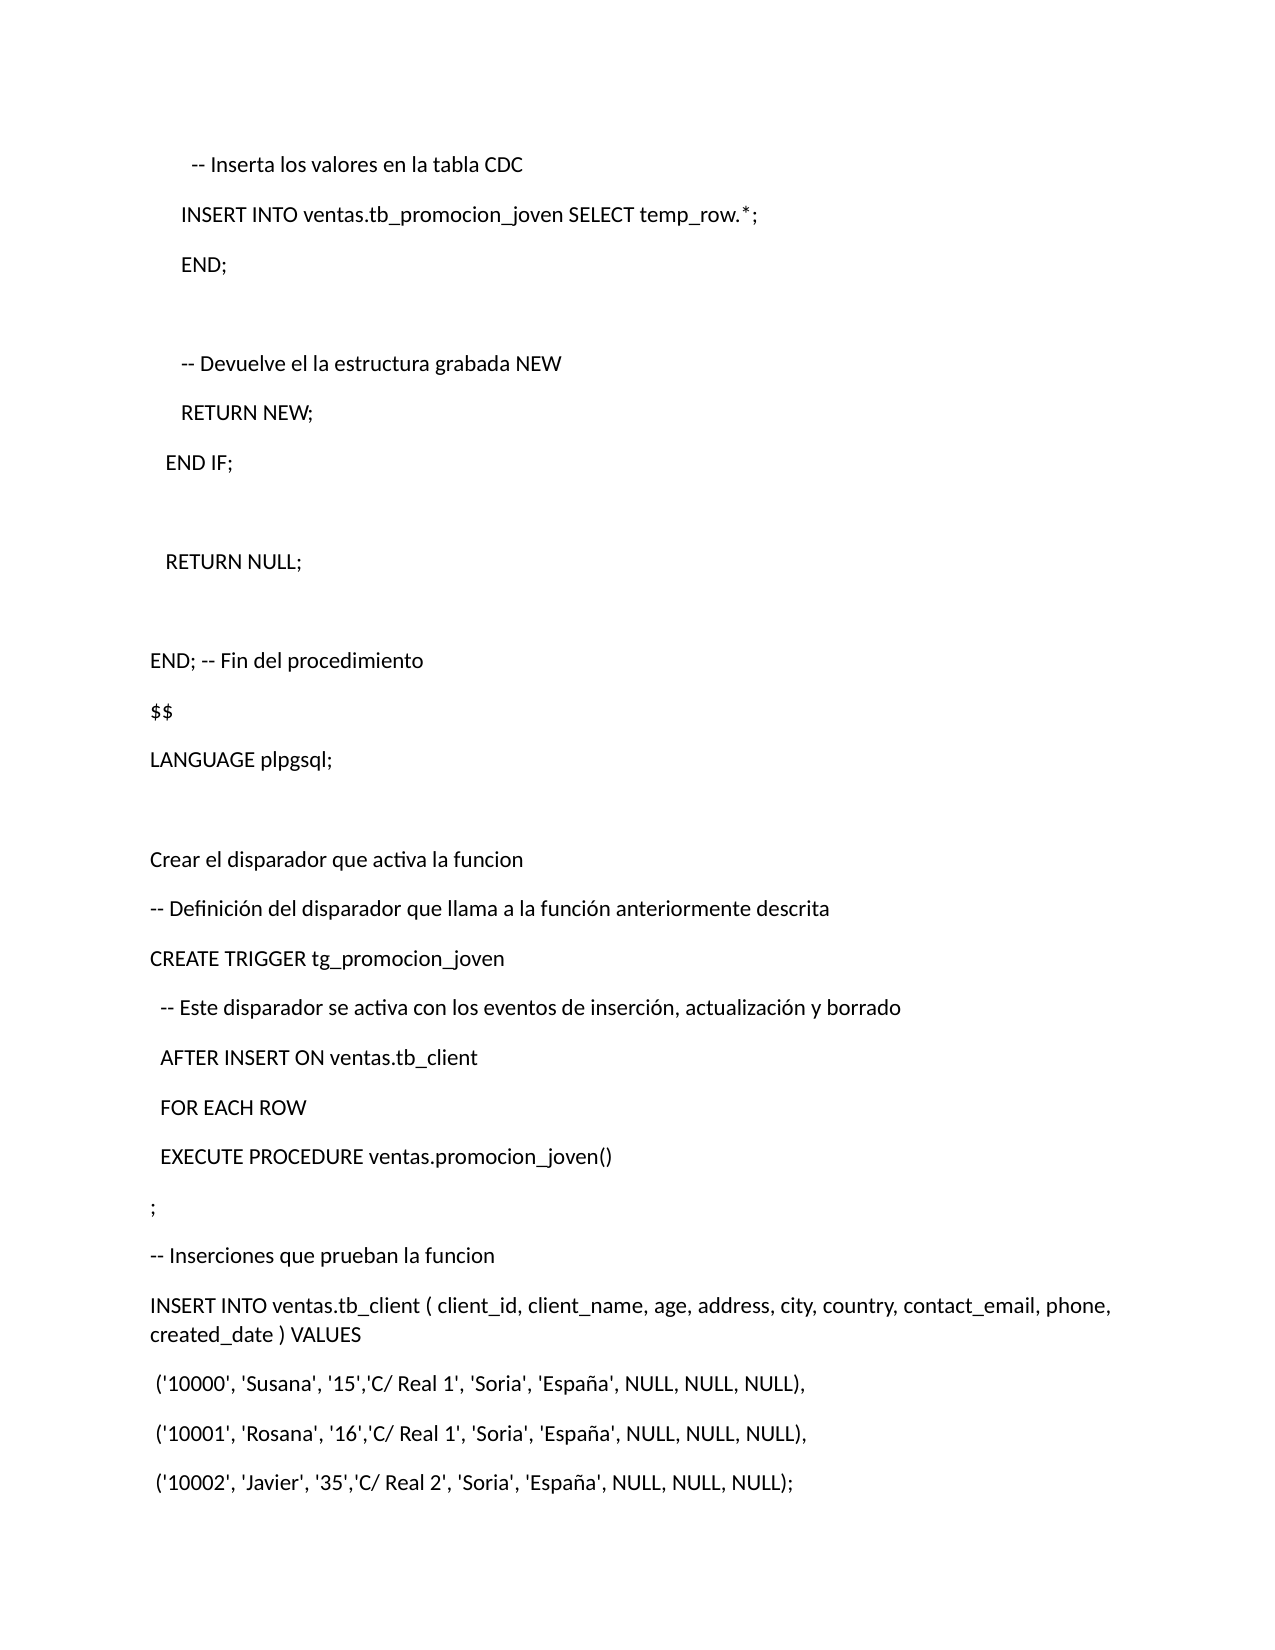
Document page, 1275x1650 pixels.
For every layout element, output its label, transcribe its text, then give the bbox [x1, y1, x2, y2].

text ('10001', 'Rosana', '16','C/ Real 1', 'Soria', 'España', NULL, NULL, NULL), [150, 1418, 1125, 1447]
text -- Inserciones que prueban la funcion [150, 1241, 1125, 1269]
text ('10000', 'Susana', '15','C/ Real 1', 'Soria', 'España', NULL, NULL, NULL), [150, 1369, 1125, 1397]
text Crear el disparador que activa la funcion [150, 844, 1125, 873]
text AFTER INSERT ON ventas.tb_client [150, 1042, 1125, 1071]
text -- Inserta los valores en la tabla CDC [150, 150, 1125, 179]
text INSERT INTO ventas.tb_client ( client_id, client_name, age, address, city, country, contact_email, phone, created_date ) VALUES [150, 1290, 1125, 1348]
text LANGUAGE plpgsql; [150, 745, 1125, 774]
text -- Devuelve el la estructura grabada NEW [150, 348, 1125, 377]
text END; -- Fin del procedimiento [150, 646, 1125, 674]
text CREATE TRIGGER tg_promocion_joven [150, 943, 1125, 972]
text INSERT INTO ventas.tb_promocion_joven SELECT temp_row.*; [150, 199, 1125, 228]
text -- Este disparador se activa con los eventos de inserción, actualización y borrado [150, 993, 1125, 1022]
text ; [150, 1191, 1125, 1220]
text END; [150, 249, 1125, 278]
text -- Definición del disparador que llama a la función anteriormente descrita [150, 894, 1125, 922]
text FOR EACH ROW [150, 1092, 1125, 1121]
text END IF; [150, 447, 1125, 476]
text EXECUTE PROCEDURE ventas.promocion_joven() [150, 1142, 1125, 1170]
text RETURN NULL; [150, 547, 1125, 575]
text $$ [150, 695, 1125, 724]
text RETURN NEW; [150, 398, 1125, 427]
text ('10002', 'Javier', '35','C/ Real 2', 'Soria', 'España', NULL, NULL, NULL); [150, 1468, 1125, 1497]
